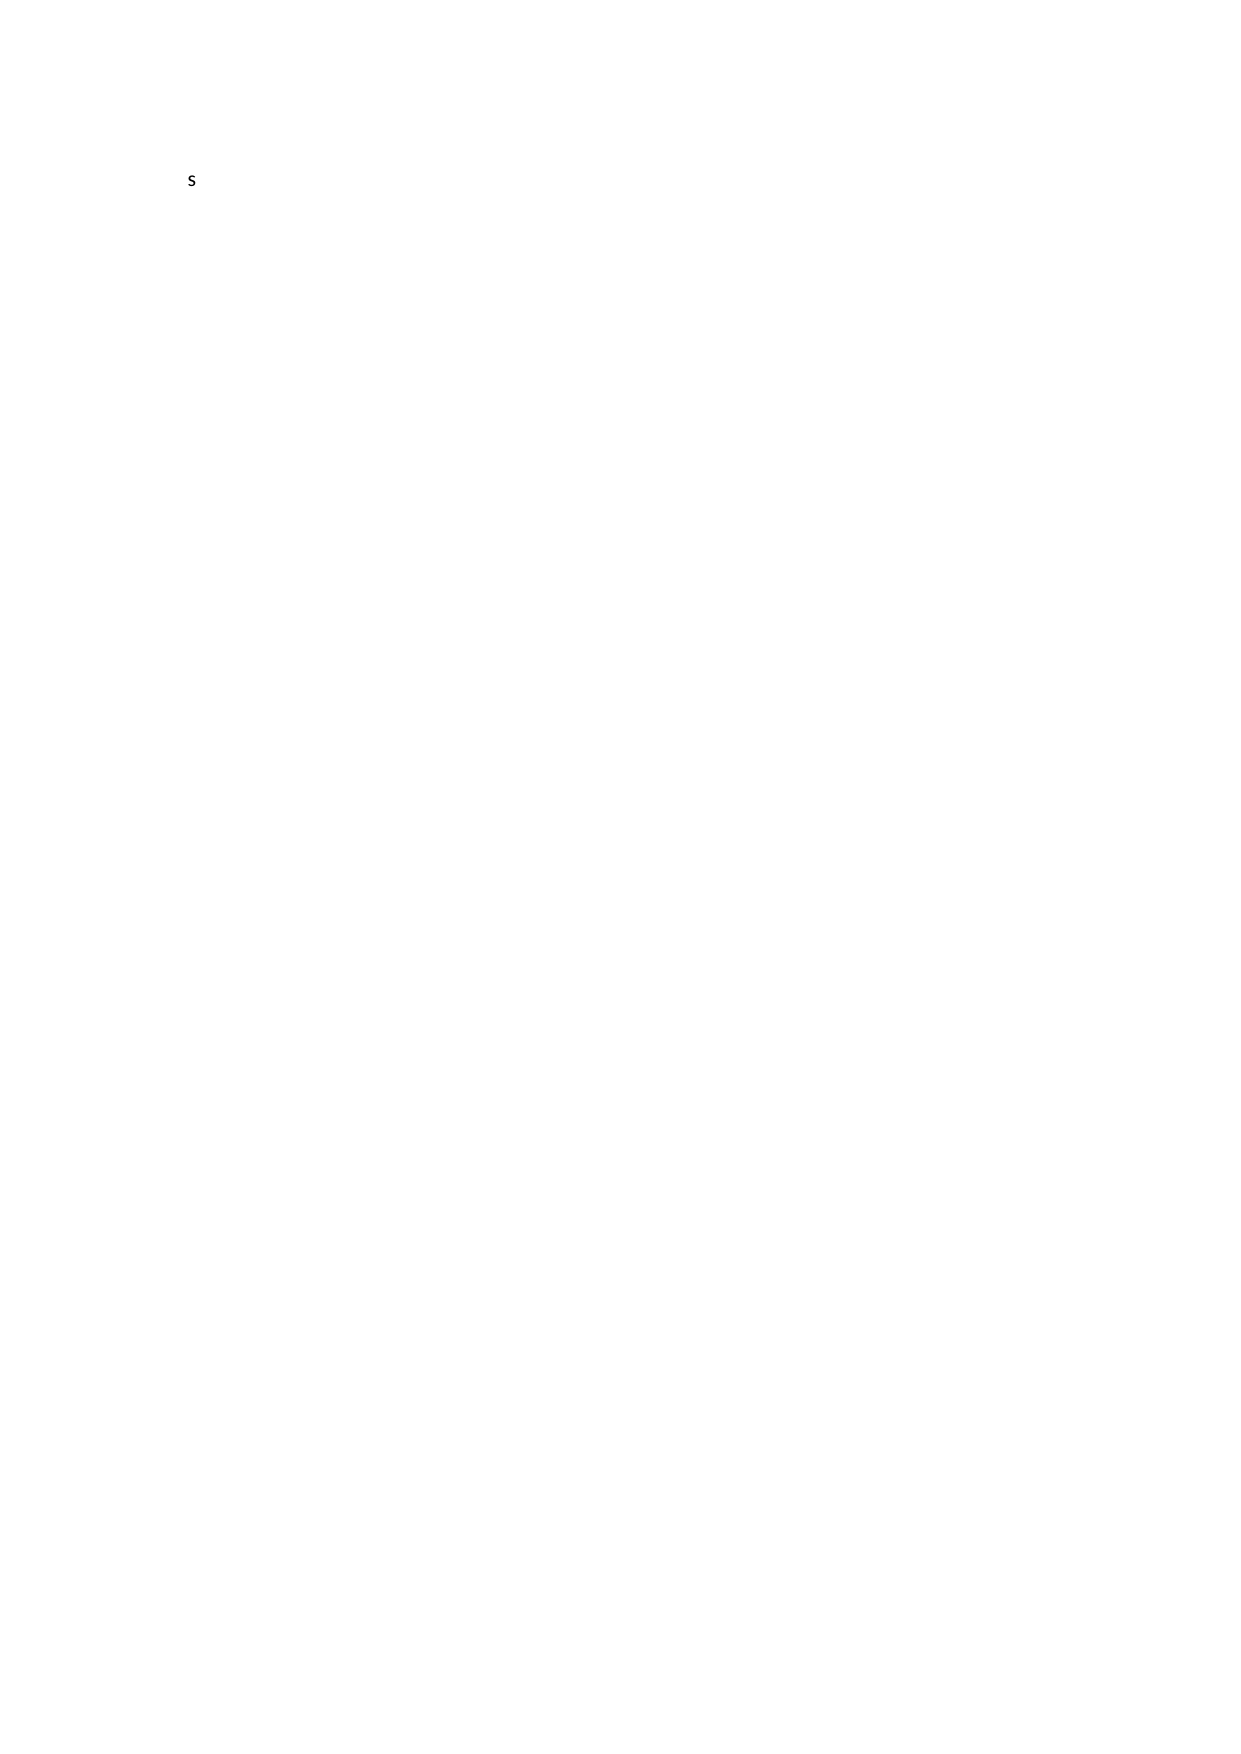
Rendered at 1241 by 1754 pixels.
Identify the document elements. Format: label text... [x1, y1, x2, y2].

text s [187, 162, 1053, 194]
